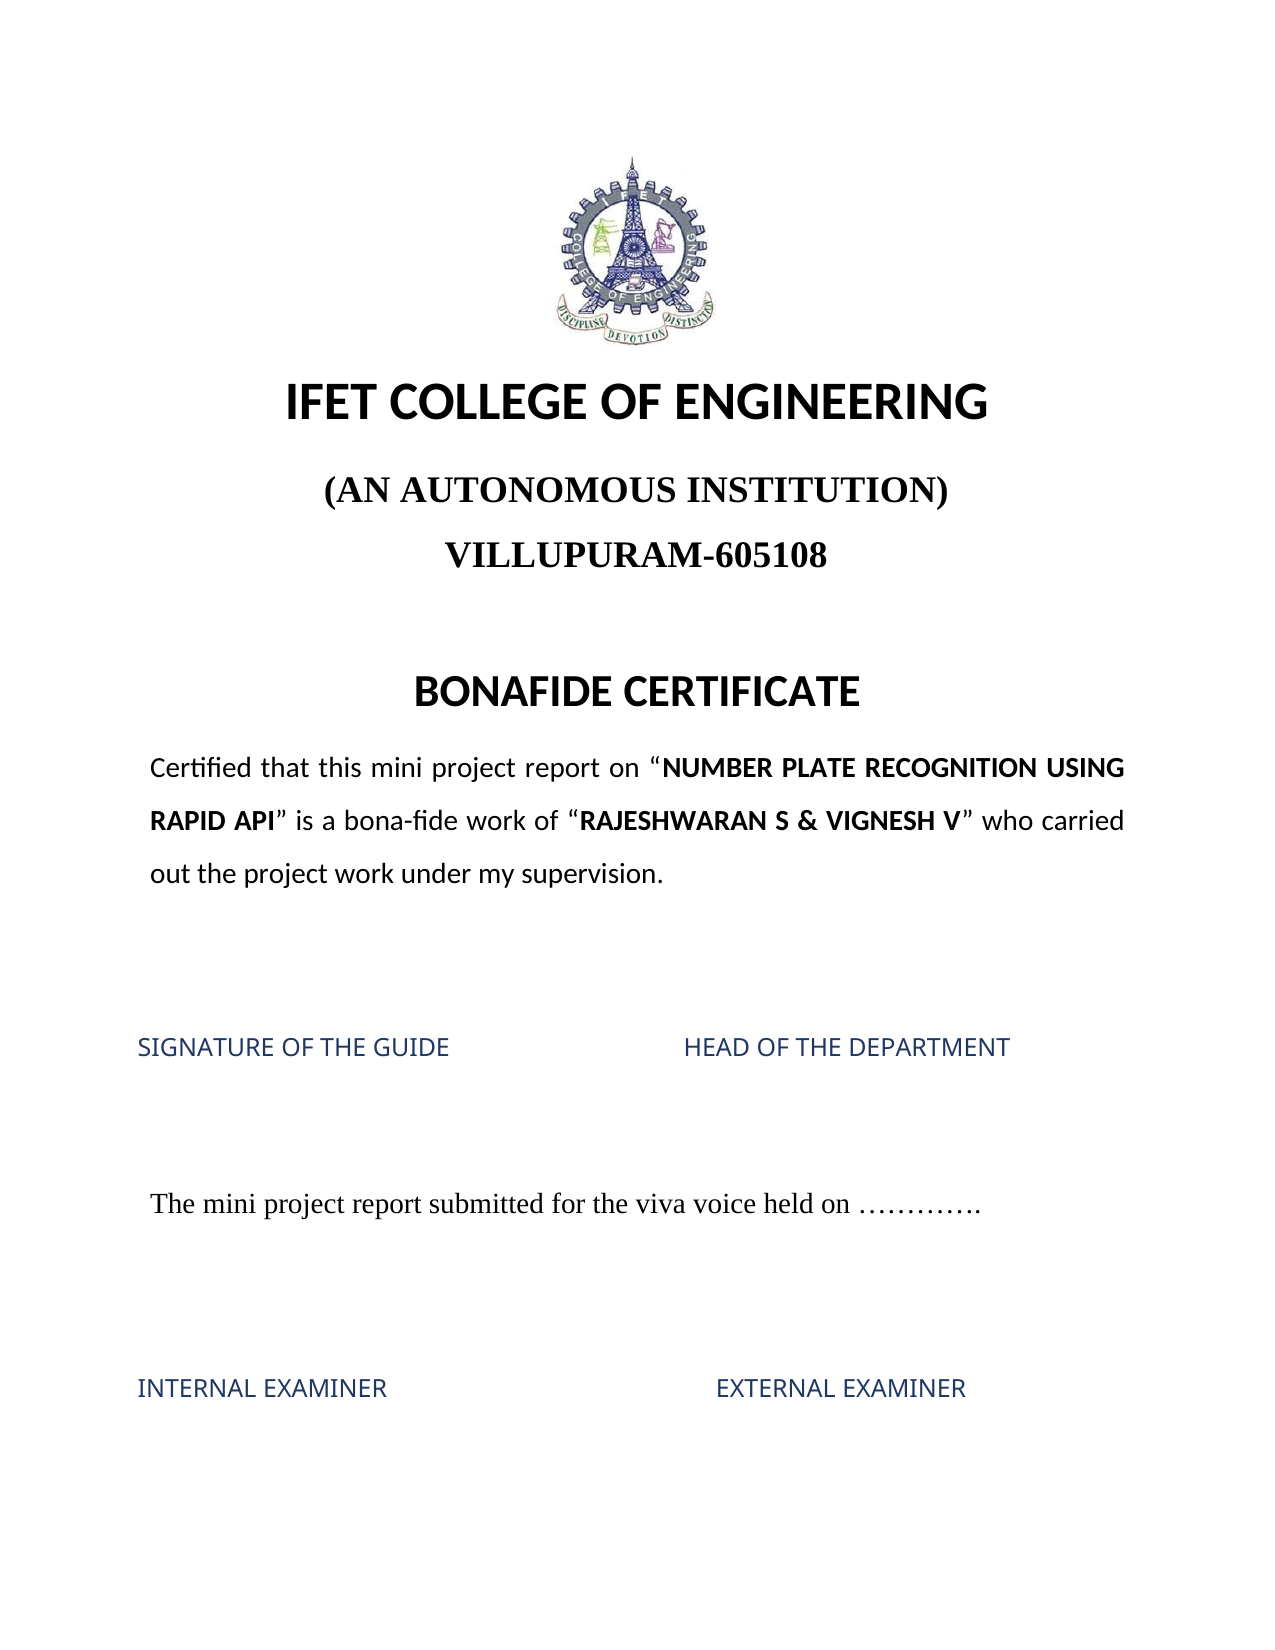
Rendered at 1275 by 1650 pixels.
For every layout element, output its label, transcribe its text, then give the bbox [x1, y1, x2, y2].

text Certified that this mini project report on “NUMBER PLATE RECOGNITION USING RAPID API” is a bona-fide work of “RAJESHWARAN S & VIGNESH V” who carried out the project work under my supervision. [150, 749, 1125, 891]
subtitle SIGNATURE OF THE GUIDE HEAD OF THE DEPARTMENT [137, 1030, 1124, 1064]
picture [548, 154, 722, 346]
subtitle (AN AUTONOMOUS INSTITUTION) VILLUPURAM-605108 [323, 468, 948, 576]
text BONAFIDE CERTIFICATE [151, 662, 1124, 718]
subtitle INTERNAL EXAMINER EXTERNAL EXAMINER [137, 1370, 1116, 1404]
text The mini project report submitted for the viva voice held on …………. [150, 1187, 1135, 1220]
text IFET COLLEGE OF ENGINEERING [149, 367, 1124, 433]
